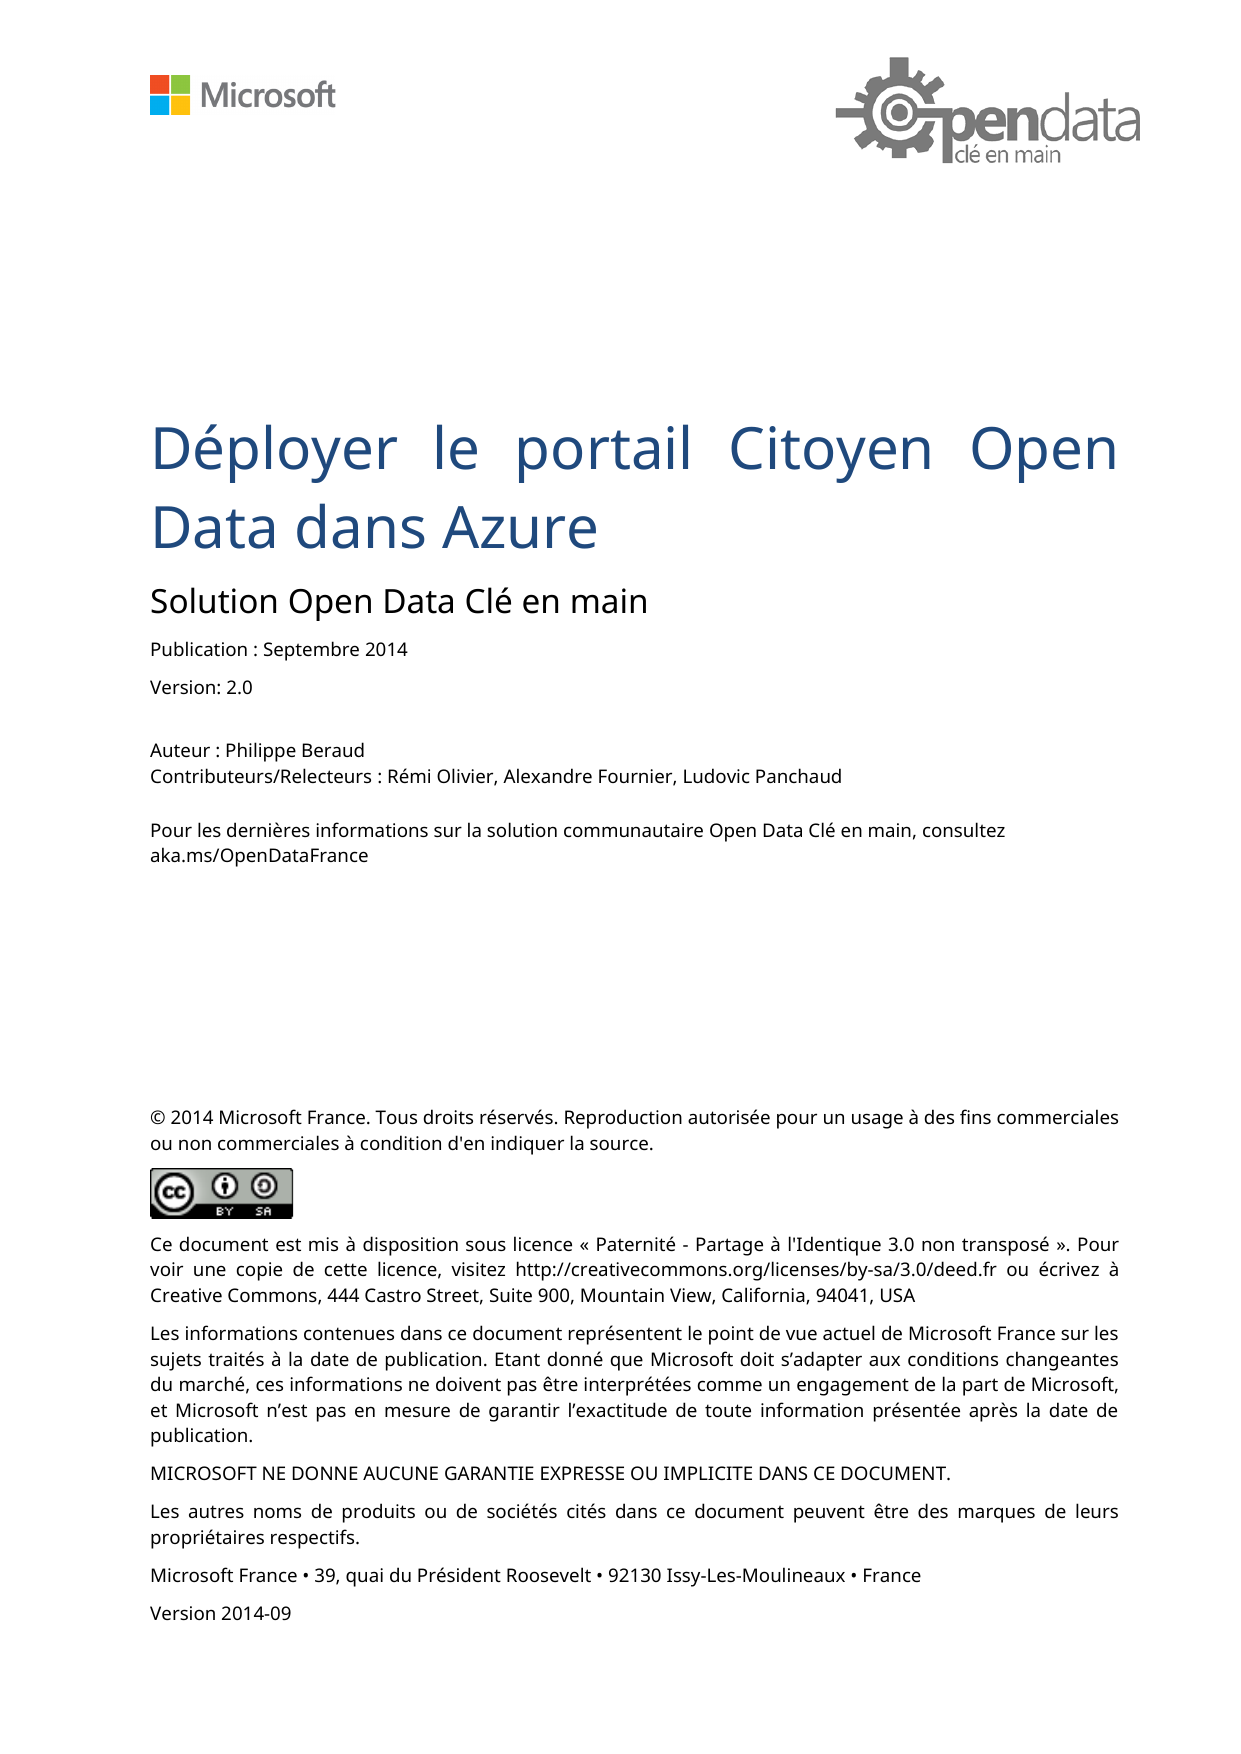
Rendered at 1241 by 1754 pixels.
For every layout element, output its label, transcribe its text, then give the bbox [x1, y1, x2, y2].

text Contributeurs/Relecteurs : Rémi Olivier, Alexandre Fournier, Ludovic Panchaud [150, 763, 1120, 789]
text aka.ms/OpenDataFrance [150, 843, 1120, 868]
text Version: 2.0 [150, 674, 1120, 700]
picture [150, 1168, 294, 1219]
picture [150, 75, 336, 115]
text Auteur : Philippe Beraud [150, 738, 1120, 763]
text Publication : Septembre 2014 [150, 636, 1120, 662]
text Solution Open Data Clé en main [150, 578, 1120, 624]
text Pour les dernières informations sur la solution communautaire Open Data Clé en main, consultez [150, 817, 1120, 843]
